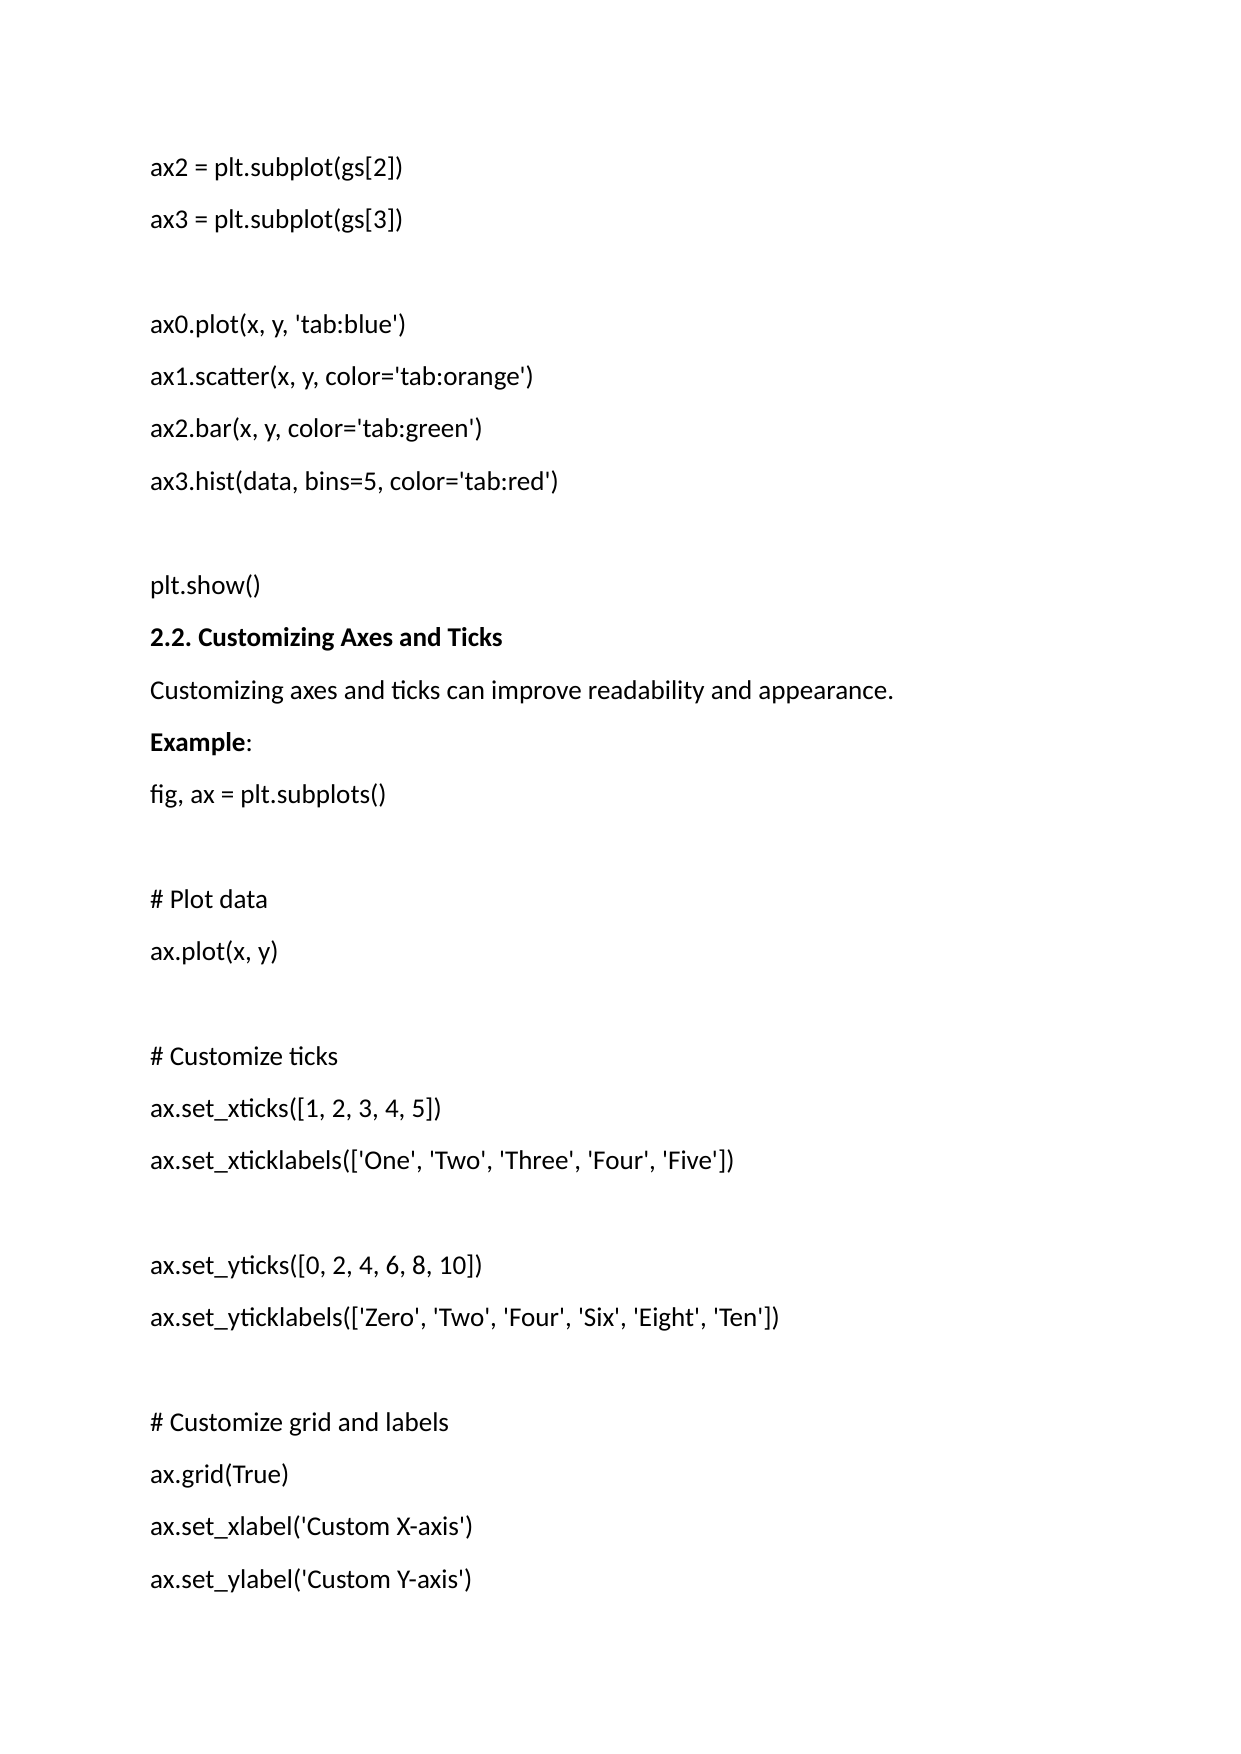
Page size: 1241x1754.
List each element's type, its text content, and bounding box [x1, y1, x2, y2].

text 2.2. Customizing Axes and Ticks [150, 621, 1090, 654]
text ax3.hist(data, bins=5, color='tab:red') [150, 464, 1090, 497]
text ax3 = plt.subplot(gs[3]) [150, 202, 1090, 235]
text ax.plot(x, y) [150, 934, 1090, 967]
text ax0.plot(x, y, 'tab:blue') [150, 307, 1090, 340]
text plt.show() [150, 568, 1090, 601]
text ax.set_yticklabels(['Zero', 'Two', 'Four', 'Six', 'Eight', 'Ten']) [150, 1300, 1090, 1333]
text fig, ax = plt.subplots() [150, 777, 1090, 811]
text ax.grid(True) [150, 1457, 1090, 1490]
text ax2 = plt.subplot(gs[2]) [150, 150, 1090, 183]
text ax2.bar(x, y, color='tab:green') [150, 411, 1090, 444]
text Example: [150, 725, 1090, 758]
text ax.set_ylabel('Custom Y-axis') [150, 1562, 1090, 1595]
text ax.set_yticks([0, 2, 4, 6, 8, 10]) [150, 1248, 1090, 1281]
text ax1.scatter(x, y, color='tab:orange') [150, 359, 1090, 392]
text # Plot data [150, 882, 1090, 915]
text ax.set_xticklabels(['One', 'Two', 'Three', 'Four', 'Five']) [150, 1143, 1090, 1177]
text ax.set_xticks([1, 2, 3, 4, 5]) [150, 1091, 1090, 1124]
text ax.set_xlabel('Custom X-axis') [150, 1509, 1090, 1543]
text # Customize ticks [150, 1039, 1090, 1072]
text # Customize grid and labels [150, 1405, 1090, 1438]
text Customizing axes and ticks can improve readability and appearance. [150, 673, 1090, 706]
